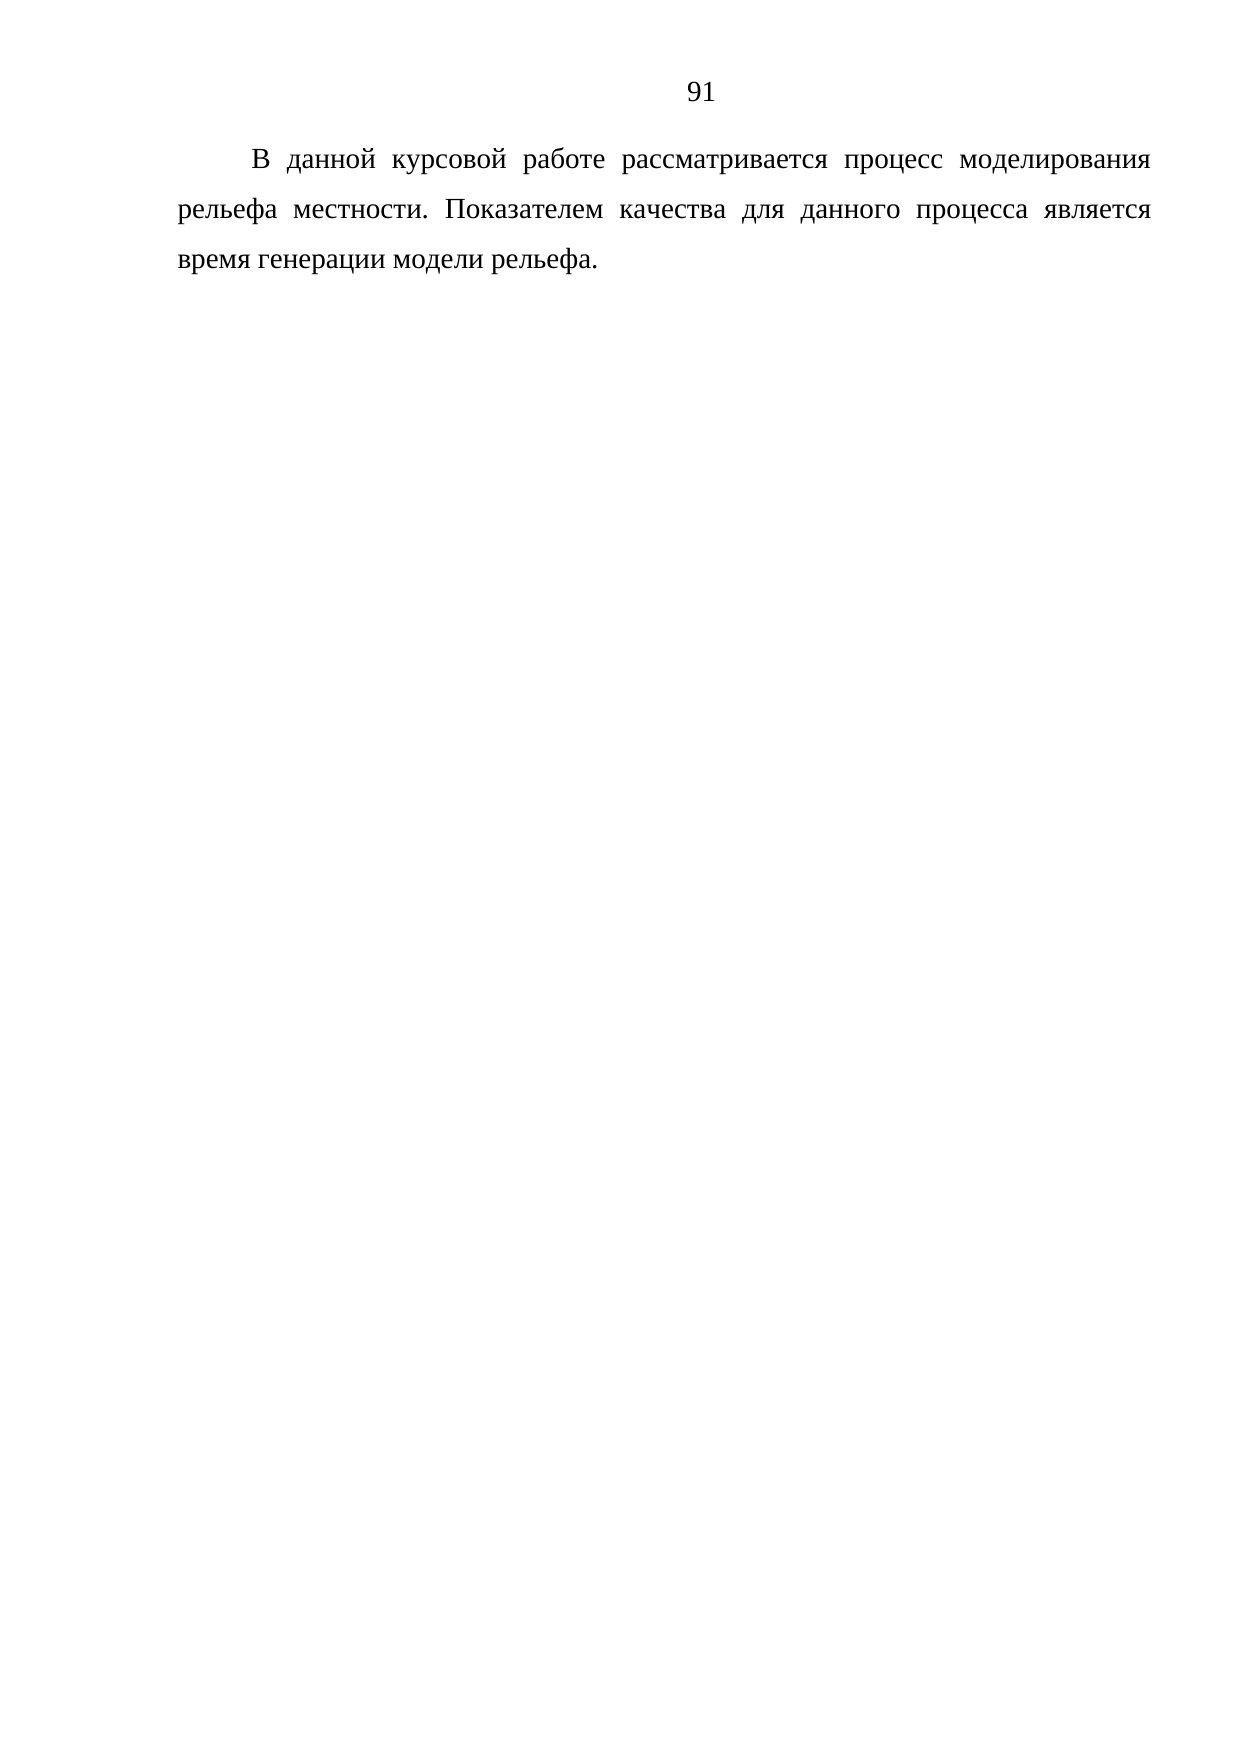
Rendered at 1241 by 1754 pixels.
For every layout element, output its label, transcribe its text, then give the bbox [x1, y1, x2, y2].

text В данной курсовой работе рассматривается процесс моделирования рельефа местности. Показателем качества для данного процесса является время генерации модели рельефа. [177, 141, 1152, 275]
